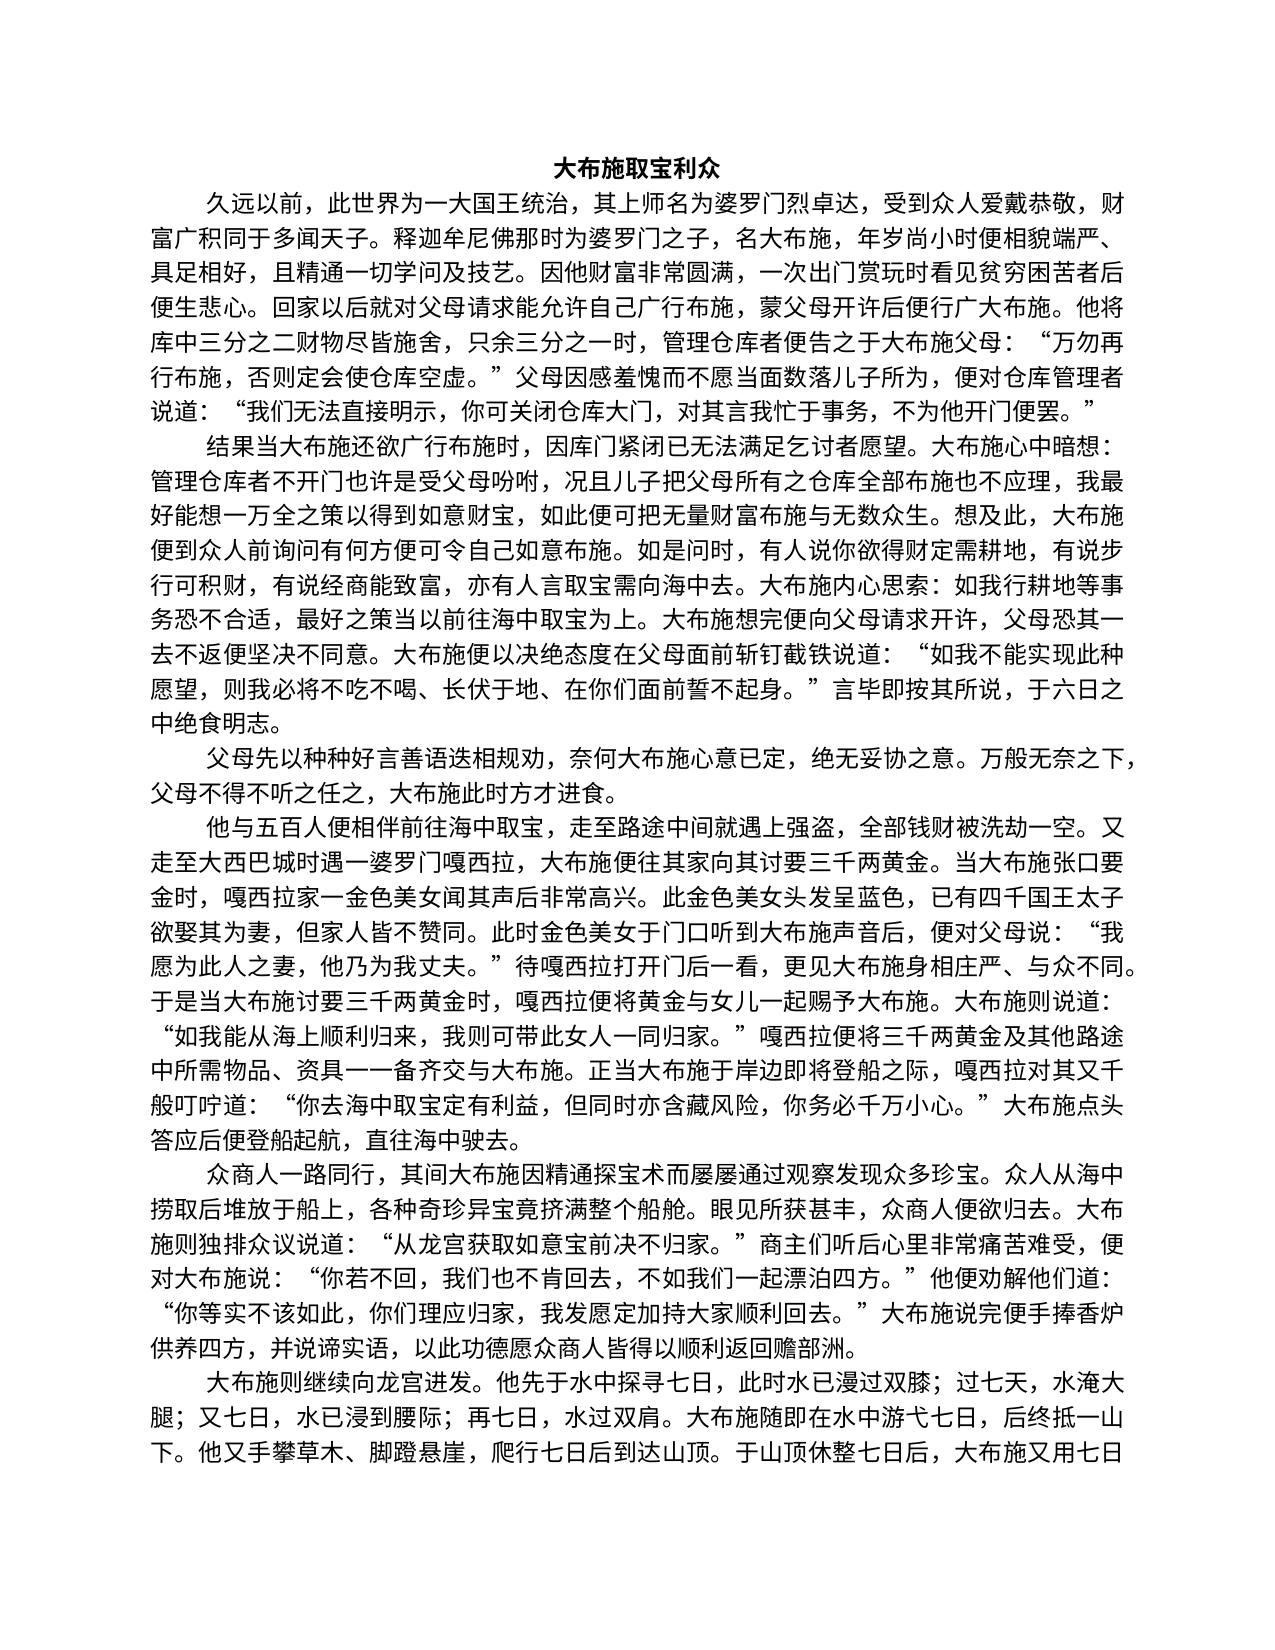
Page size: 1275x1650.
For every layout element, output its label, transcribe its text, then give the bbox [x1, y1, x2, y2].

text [150, 1364, 1125, 1468]
text 久远以前，此世界为一大国王统治，其上师名为婆罗门烈卓达，受到众人爱戴恭敬，财富广积同于多闻天子。释迦牟尼佛那时为婆罗门之子，名大布施，年岁尚小时便相貌端严、具足相好，且精通一切学问及技艺。因他财富非常圆满，一次出门赏玩时看见贫穷困苦者后便生悲心。回家以后就对父母请求能允许自己广行布施，蒙父母开许后便行广大布施。他将库中三分之二财物尽皆施舍，只余三分之一时，管理仓库者便告之于大布施父母：“万勿再行布施，否则定会使仓库空虚。”父母因感羞愧而不愿当面数落儿子所为，便对仓库管理者说道：“我们无法直接明示，你可关闭仓库大门，对其言我忙于事务，不为他开门便罢。” [150, 185, 1125, 427]
text 结果当大布施还欲广行布施时，因库门紧闭已无法满足乞讨者愿望。大布施心中暗想：管理仓库者不开门也许是受父母吩咐，况且儿子把父母所有之仓库全部布施也不应理，我最好能想一万全之策以得到如意财宝，如此便可把无量财富布施与无数众生。想及此，大布施便到众人前询问有何方便可令自己如意布施。如是问时，有人说你欲得财定需耕地，有说步行可积财，有说经商能致富，亦有人言取宝需向海中去。大布施内心思索：如我行耕地等事务恐不合适，最好之策当以前往海中取宝为上。大布施想完便向父母请求开许，父母恐其一去不返便坚决不同意。大布施便以决绝态度在父母面前斩钉截铁说道：“如我不能实现此种愿望，则我必将不吃不喝、长伏于地、在你们面前誓不起身。”言毕即按其所说，于六日之中绝食明志。 [150, 427, 1125, 740]
text 他与五百人便相伴前往海中取宝，走至路途中间就遇上强盗，全部钱财被洗劫一空。又走至大西巴城时遇一婆罗门嘎西拉，大布施便往其家向其讨要三千两黄金。当大布施张口要金时，嘎西拉家一金色美女闻其声后非常高兴。此金色美女头发呈蓝色，已有四千国王太子欲娶其为妻，但家人皆不赞同。此时金色美女于门口听到大布施声音后，便对父母说：“我愿为此人之妻，他乃为我丈夫。”待嘎西拉打开门后一看，更见大布施身相庄严、与众不同。于是当大布施讨要三千两黄金时，嘎西拉便将黄金与女儿一起赐予大布施。大布施则说道：“如我能从海上顺利归来，我则可带此女人一同归家。”嘎西拉便将三千两黄金及其他路途中所需物品、资具一一备齐交与大布施。正当大布施于岸边即将登船之际，嘎西拉对其又千般叮咛道：“你去海中取宝定有利益，但同时亦含藏风险，你务必千万小心。”大布施点头答应后便登船起航，直往海中驶去。 [150, 809, 1125, 1156]
subtitle 大布施取宝利众 [150, 150, 1125, 185]
text 父母先以种种好言善语迭相规劝，奈何大布施心意已定，绝无妥协之意。万般无奈之下，父母不得不听之任之，大布施此时方才进食。 [150, 740, 1125, 809]
text 众商人一路同行，其间大布施因精通探宝术而屡屡通过观察发现众多珍宝。众人从海中捞取后堆放于船上，各种奇珍异宝竟挤满整个船舱。眼见所获甚丰，众商人便欲归去。大布施则独排众议说道：“从龙宫获取如意宝前决不归家。”商主们听后心里非常痛苦难受，便对大布施说：“你若不回，我们也不肯回去，不如我们一起漂泊四方。”他便劝解他们道：“你等实不该如此，你们理应归家，我发愿定加持大家顺利回去。”大布施说完便手捧香炉供养四方，并说谛实语，以此功德愿众商人皆得以顺利返回赡部洲。 [150, 1156, 1125, 1364]
